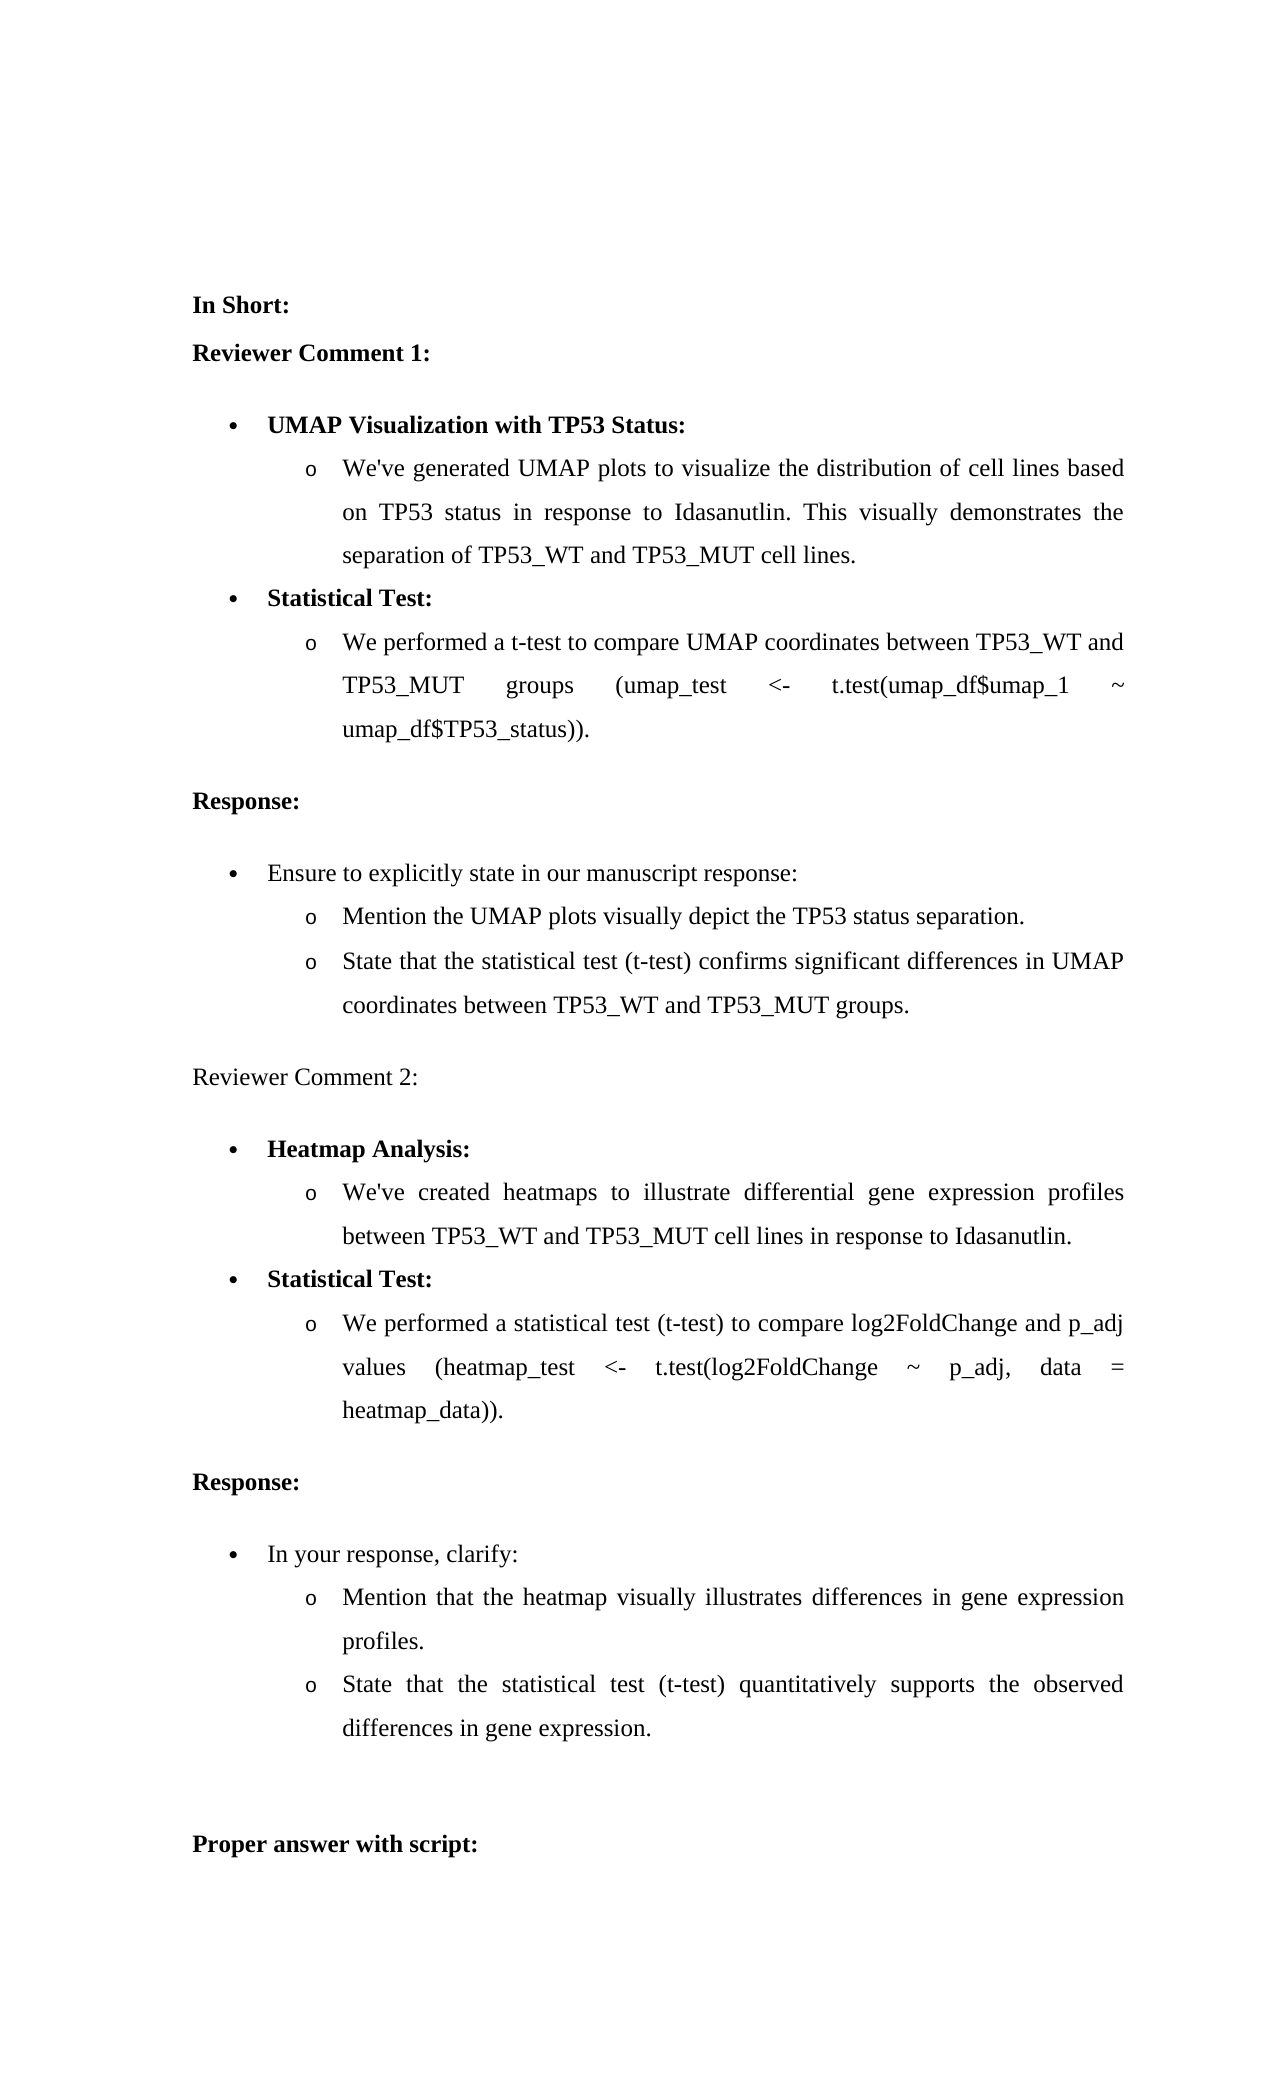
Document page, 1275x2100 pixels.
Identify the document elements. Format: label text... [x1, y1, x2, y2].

list State that the statistical test (t-test) quantitatively supports the observed differences in gene expression. [304, 1669, 1125, 1742]
text Response: [192, 1467, 1125, 1496]
text In Short: [192, 291, 1125, 319]
list UMAP Visualization with TP53 Status: [229, 410, 1125, 439]
list Statistical Test: [229, 1264, 1125, 1293]
list We've generated UMAP plots to visualize the distribution of cell lines based on TP53 status in response to Idasanutlin. This visually demonstrates the separation of TP53_WT and TP53_MUT cell lines. [304, 453, 1125, 569]
list We performed a statistical test (t-test) to compare log2FoldChange and p_adj values (heatmap_test <- t.test(log2FoldChange ~ p_adj, data = heatmap_data)). [304, 1308, 1125, 1423]
text Proper answer with script: [192, 1829, 1125, 1858]
list State that the statistical test (t-test) confirms significant differences in UMAP coordinates between TP53_WT and TP53_MUT groups. [304, 946, 1125, 1018]
list We performed a t-test to compare UMAP coordinates between TP53_WT and TP53_MUT groups (umap_test <- t.test(umap_df$umap_1 ~ umap_df$TP53_status)). [304, 627, 1125, 742]
list In your response, clarify: [229, 1539, 1125, 1568]
subtitle Reviewer Comment 2: [192, 1062, 1125, 1091]
list Statistical Test: [229, 583, 1125, 612]
list Mention the UMAP plots visually depict the TP53 status separation. [304, 901, 1125, 931]
text Response: [192, 786, 1125, 815]
list Mention that the heatmap visually illustrates differences in gene expression profiles. [304, 1582, 1125, 1655]
list Ensure to explicitly state in our manuscript response: [229, 858, 1125, 887]
subtitle Reviewer Comment 1: [192, 338, 1125, 367]
list Heatmap Analysis: [229, 1134, 1125, 1163]
list We've created heatmaps to illustrate differential gene expression profiles between TP53_WT and TP53_MUT cell lines in response to Idasanutlin. [304, 1177, 1125, 1250]
